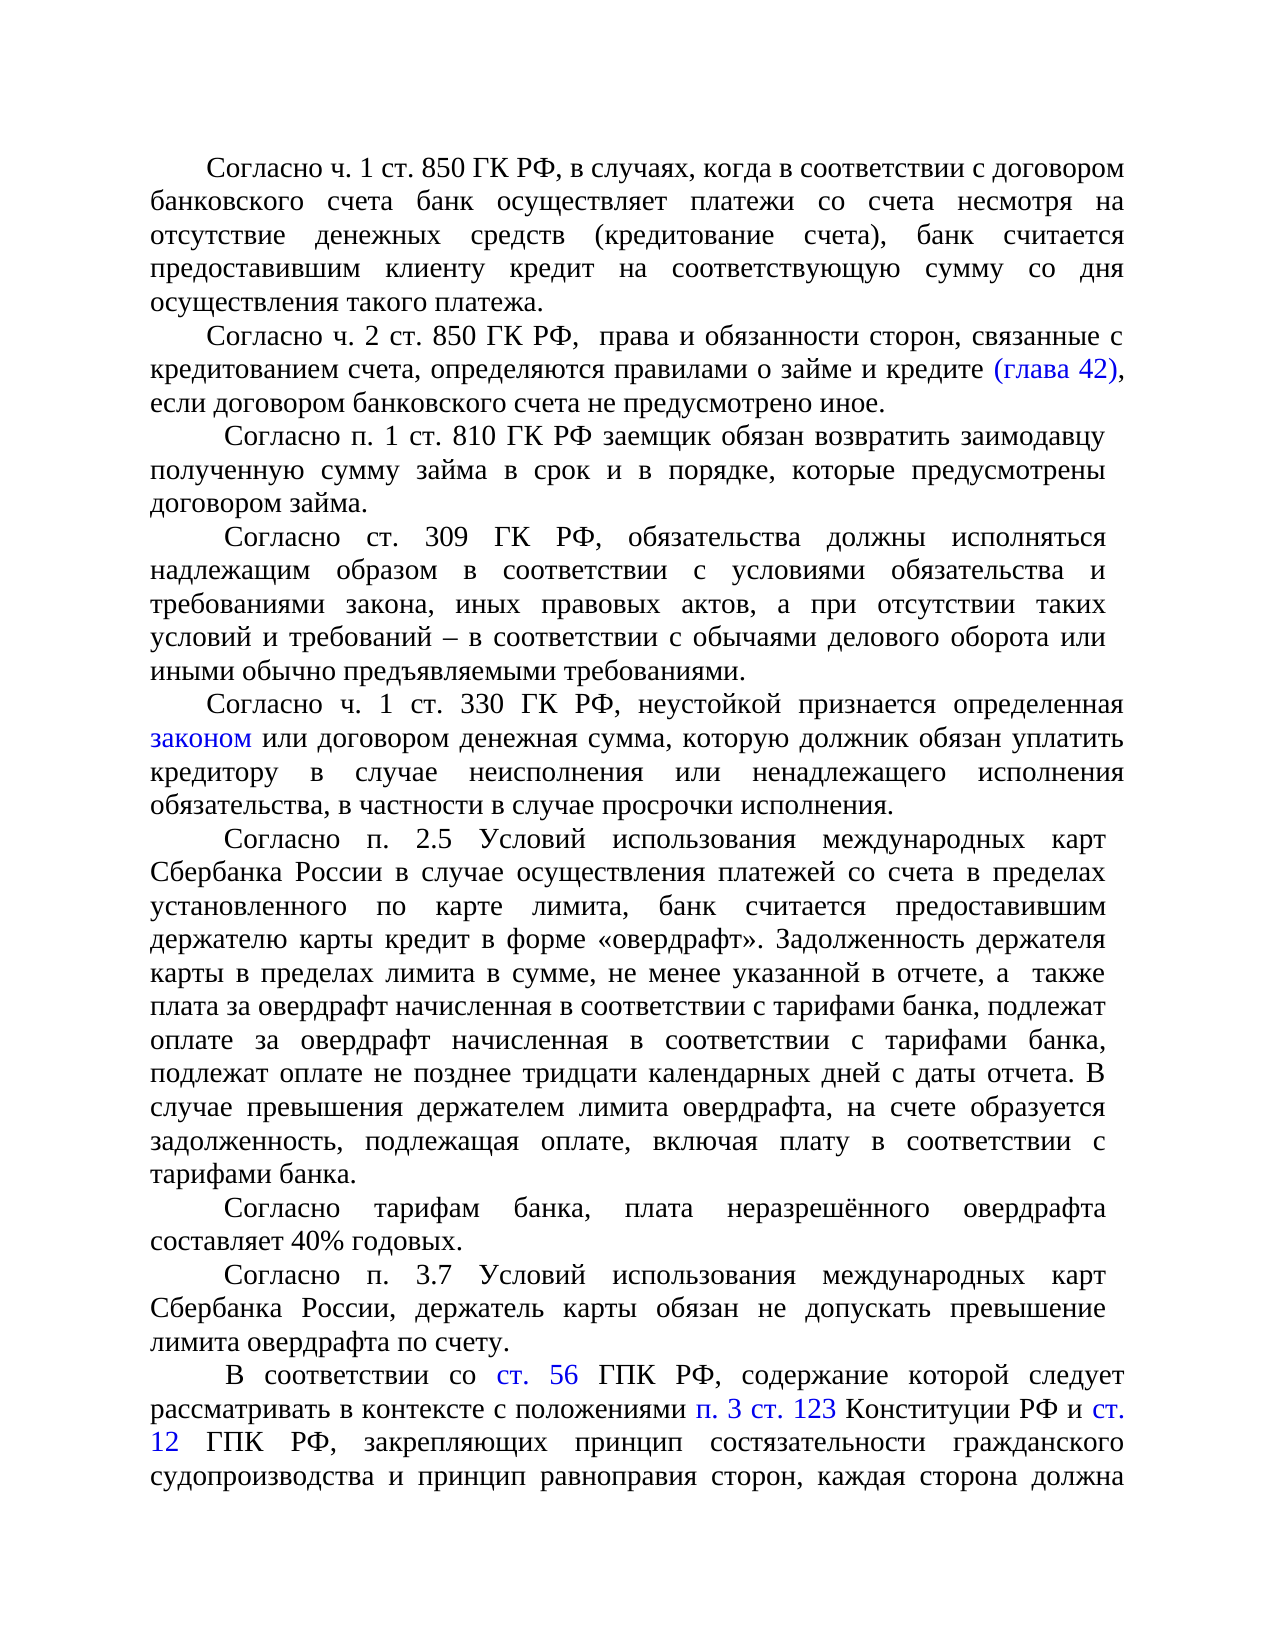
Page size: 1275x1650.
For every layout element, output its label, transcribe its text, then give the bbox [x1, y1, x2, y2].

text Согласно п. 3.7 Условий использования международных карт Сбербанка России, держатель карты обязан не допускать превышение лимита овердрафта по счету. [150, 1257, 1107, 1357]
text Согласно п. 1 ст. 810 ГК РФ заемщик обязан возвратить заимодавцу полученную сумму займа в срок и в порядке, которые предусмотрены договором займа. [150, 418, 1107, 519]
text Согласно тарифам банка, плата неразрешённого овердрафта составляет 40% годовых. [150, 1190, 1107, 1257]
text Согласно ст. 309 ГК РФ, обязательства должны исполняться надлежащим образом в соответствии с условиями обязательства и требованиями закона, иных правовых актов, а при отсутствии таких условий и требований – в соответствии с обычаями делового оборота или иными обычно предъявляемыми требованиями. [150, 519, 1107, 687]
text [150, 1357, 1125, 1492]
text Согласно ч. 2 ст. 850 ГК РФ, права и обязанности сторон, связанные с кредитованием счета, определяются правилами о займе и кредите (глава 42), если договором банковского счета не предусмотрено иное. [150, 318, 1125, 418]
text Согласно п. 2.5 Условий использования международных карт Сбербанка России в случае осуществления платежей со счета в пределах установленного по карте лимита, банк считается предоставившим держателю карты кредит в форме «овердрафт». Задолженность держателя карты в пределах лимита в сумме, не менее указанной в отчете, а также плата за овердрафт начисленная в соответствии с тарифами банка, подлежат оплате за овердрафт начисленная в соответствии с тарифами банка, подлежат оплате не позднее тридцати календарных дней с даты отчета. В случае превышения держателем лимита овердрафта, на счете образуется задолженность, подлежащая оплате, включая плату в соответствии с тарифами банка. [150, 821, 1107, 1190]
text Согласно ч. 1 ст. 330 ГК РФ, неустойкой признается определенная законом или договором денежная сумма, которую должник обязан уплатить кредитору в случае неисполнения или ненадлежащего исполнения обязательства, в частности в случае просрочки исполнения. [150, 687, 1125, 821]
text Согласно ч. 1 ст. 850 ГК РФ, в случаях, когда в соответствии с договором банковского счета банк осуществляет платежи со счета несмотря на отсутствие денежных средств (кредитование счета), банк считается предоставившим клиенту кредит на соответствующую сумму со дня осуществления такого платежа. [150, 150, 1125, 318]
